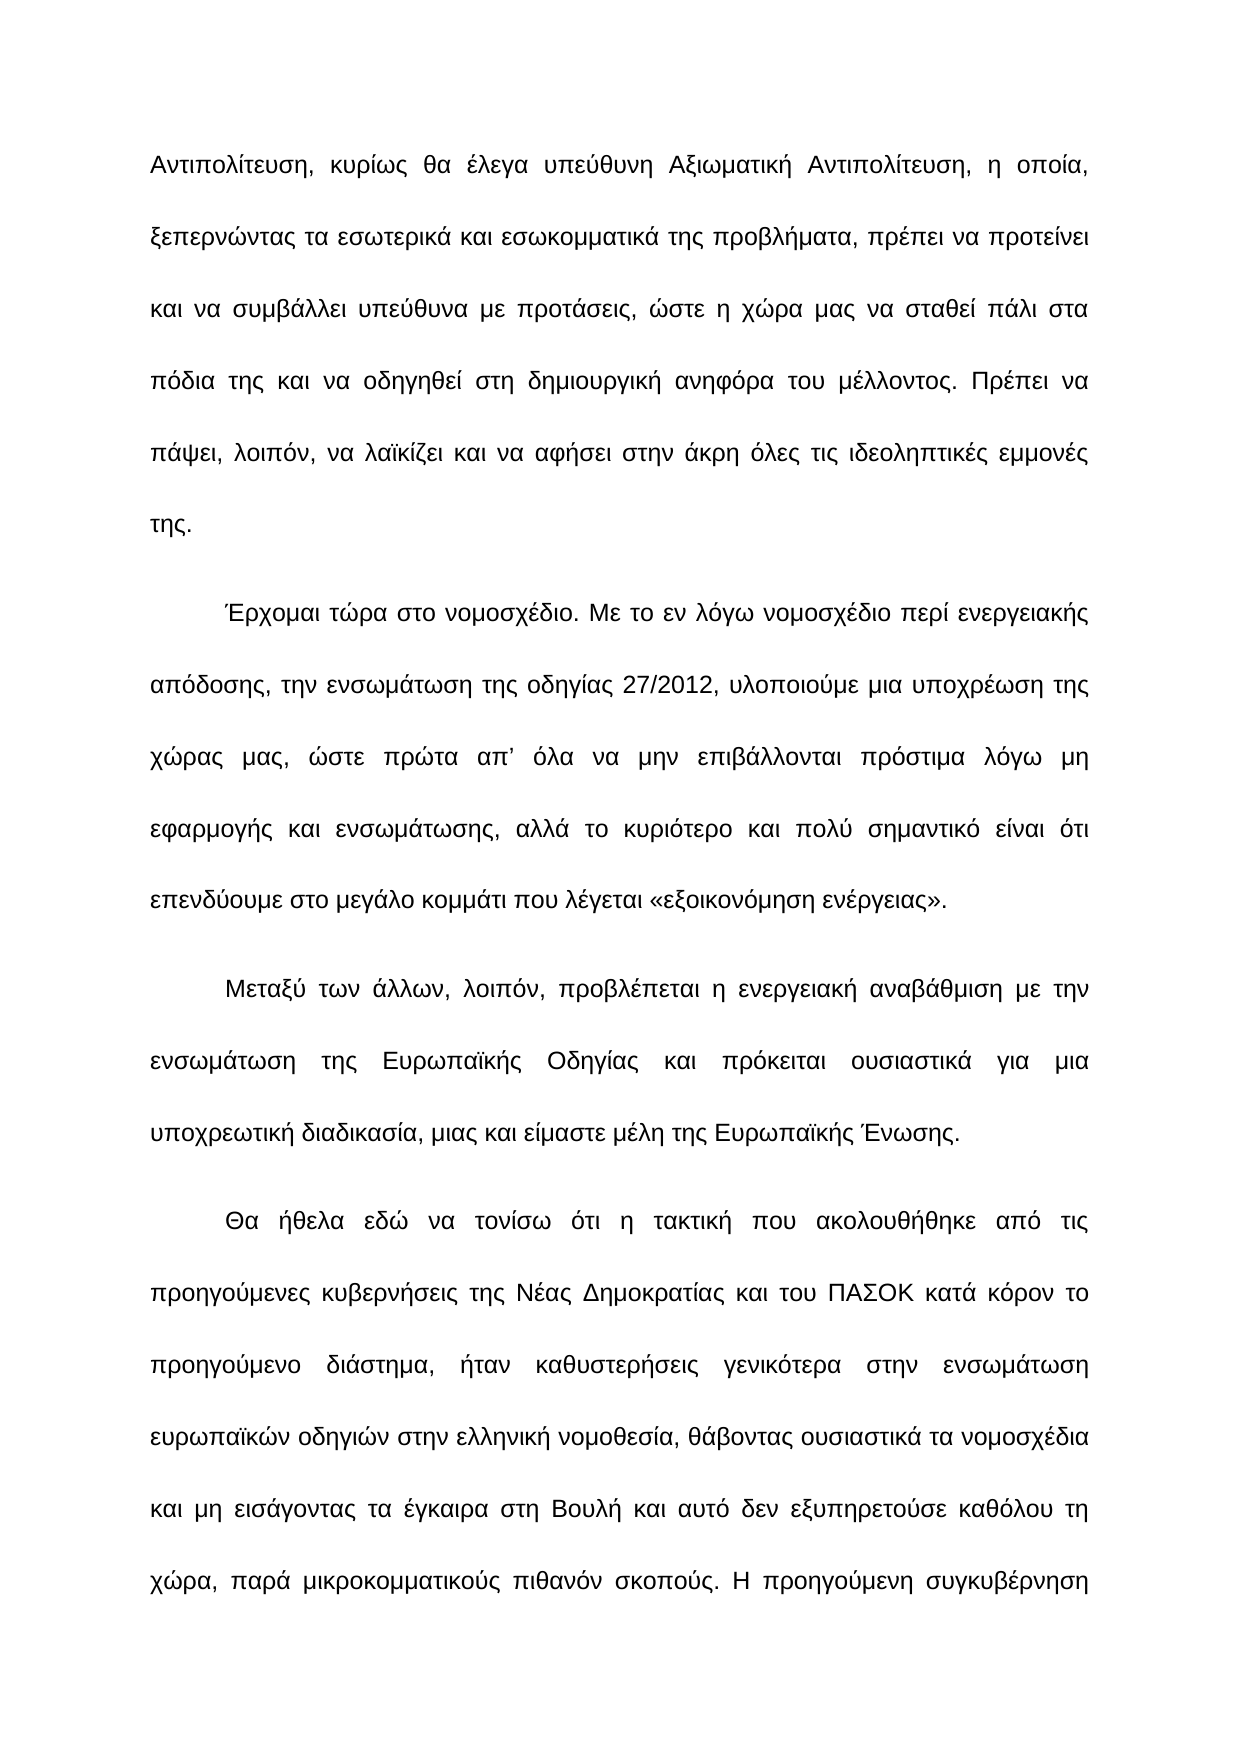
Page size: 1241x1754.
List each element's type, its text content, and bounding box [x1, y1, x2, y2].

text Έρχομαι τώρα στο νομοσχέδιο. Με το εν λόγω νομοσχέδιο περί ενεργειακής απόδοσης, την ενσωμάτωση της οδηγίας 27/2012, υλοποιούμε μια υποχρέωση της χώρας μας, ώστε πρώτα απ’ όλα να μην επιβάλλονται πρόστιμα λόγω μη εφαρμογής και ενσωμάτωσης, αλλά το κυριότερο και πολύ σημαντικό είναι ότι επενδύουμε στο μεγάλο κομμάτι που λέγεται «εξοικονόμηση ενέργειας». [150, 598, 1090, 914]
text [150, 1206, 1090, 1594]
text Μεταξύ των άλλων, λοιπόν, προβλέπεται η ενεργειακή αναβάθμιση με την ενσωμάτωση της Ευρωπαϊκής Οδηγίας και πρόκειται ουσιαστικά για μια υποχρεωτική διαδικασία, μιας και είμαστε μέλη της Ευρωπαϊκής Ένωσης. [150, 974, 1090, 1146]
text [150, 150, 1090, 538]
